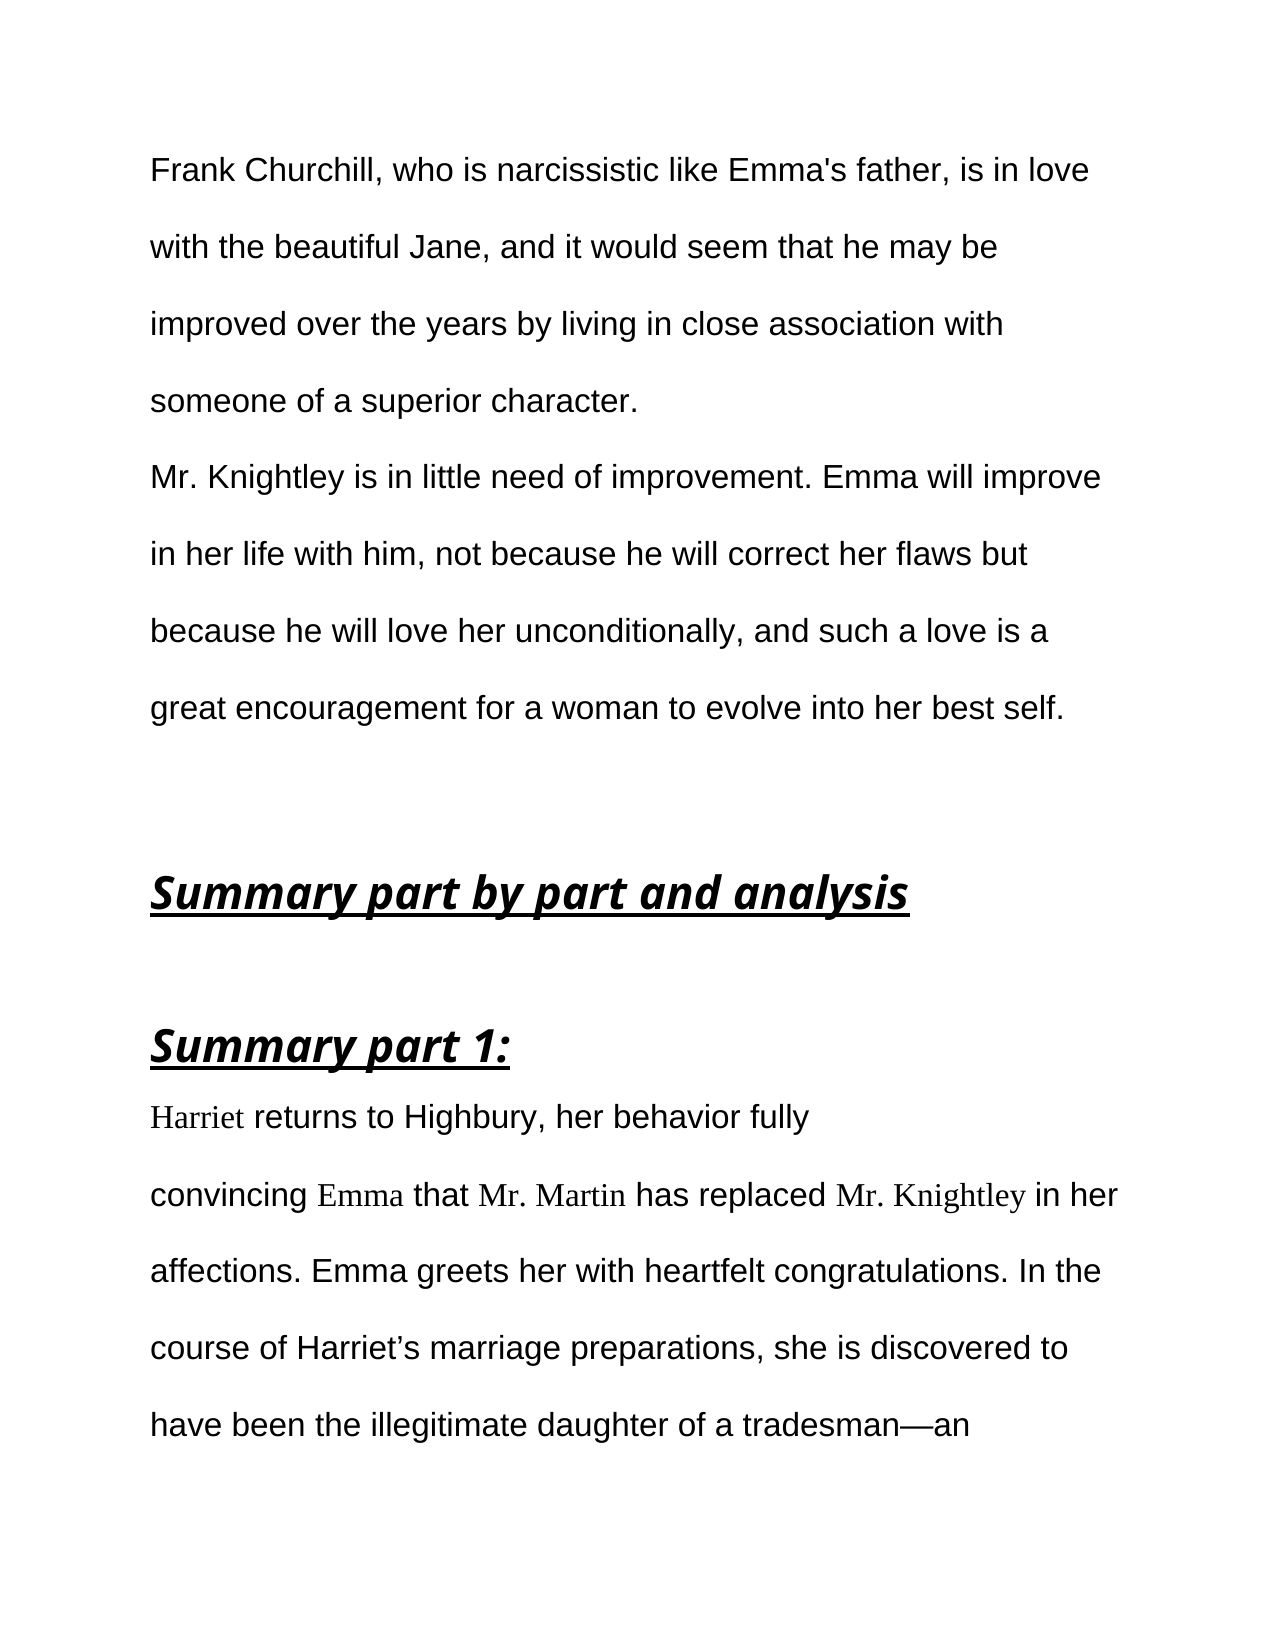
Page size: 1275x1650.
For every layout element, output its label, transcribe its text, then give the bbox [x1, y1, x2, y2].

text Mr. Knightley is in little need of improvement. Emma will improve in her life with him, not because he will correct her flaws but because he will love her unconditionally, and such a love is a great encouragement for a woman to evolve into her best self. [150, 457, 1125, 727]
text Frank Churchill, who is narcissistic like Emma's father, is in love with the beautiful Jane, and it would seem that he may be improved over the years by living in close association with someone of a superior character. [150, 150, 1125, 419]
text Summary part by part and analysis [150, 861, 1125, 923]
text Summary part 1: [150, 1014, 1125, 1076]
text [150, 1098, 1125, 1444]
